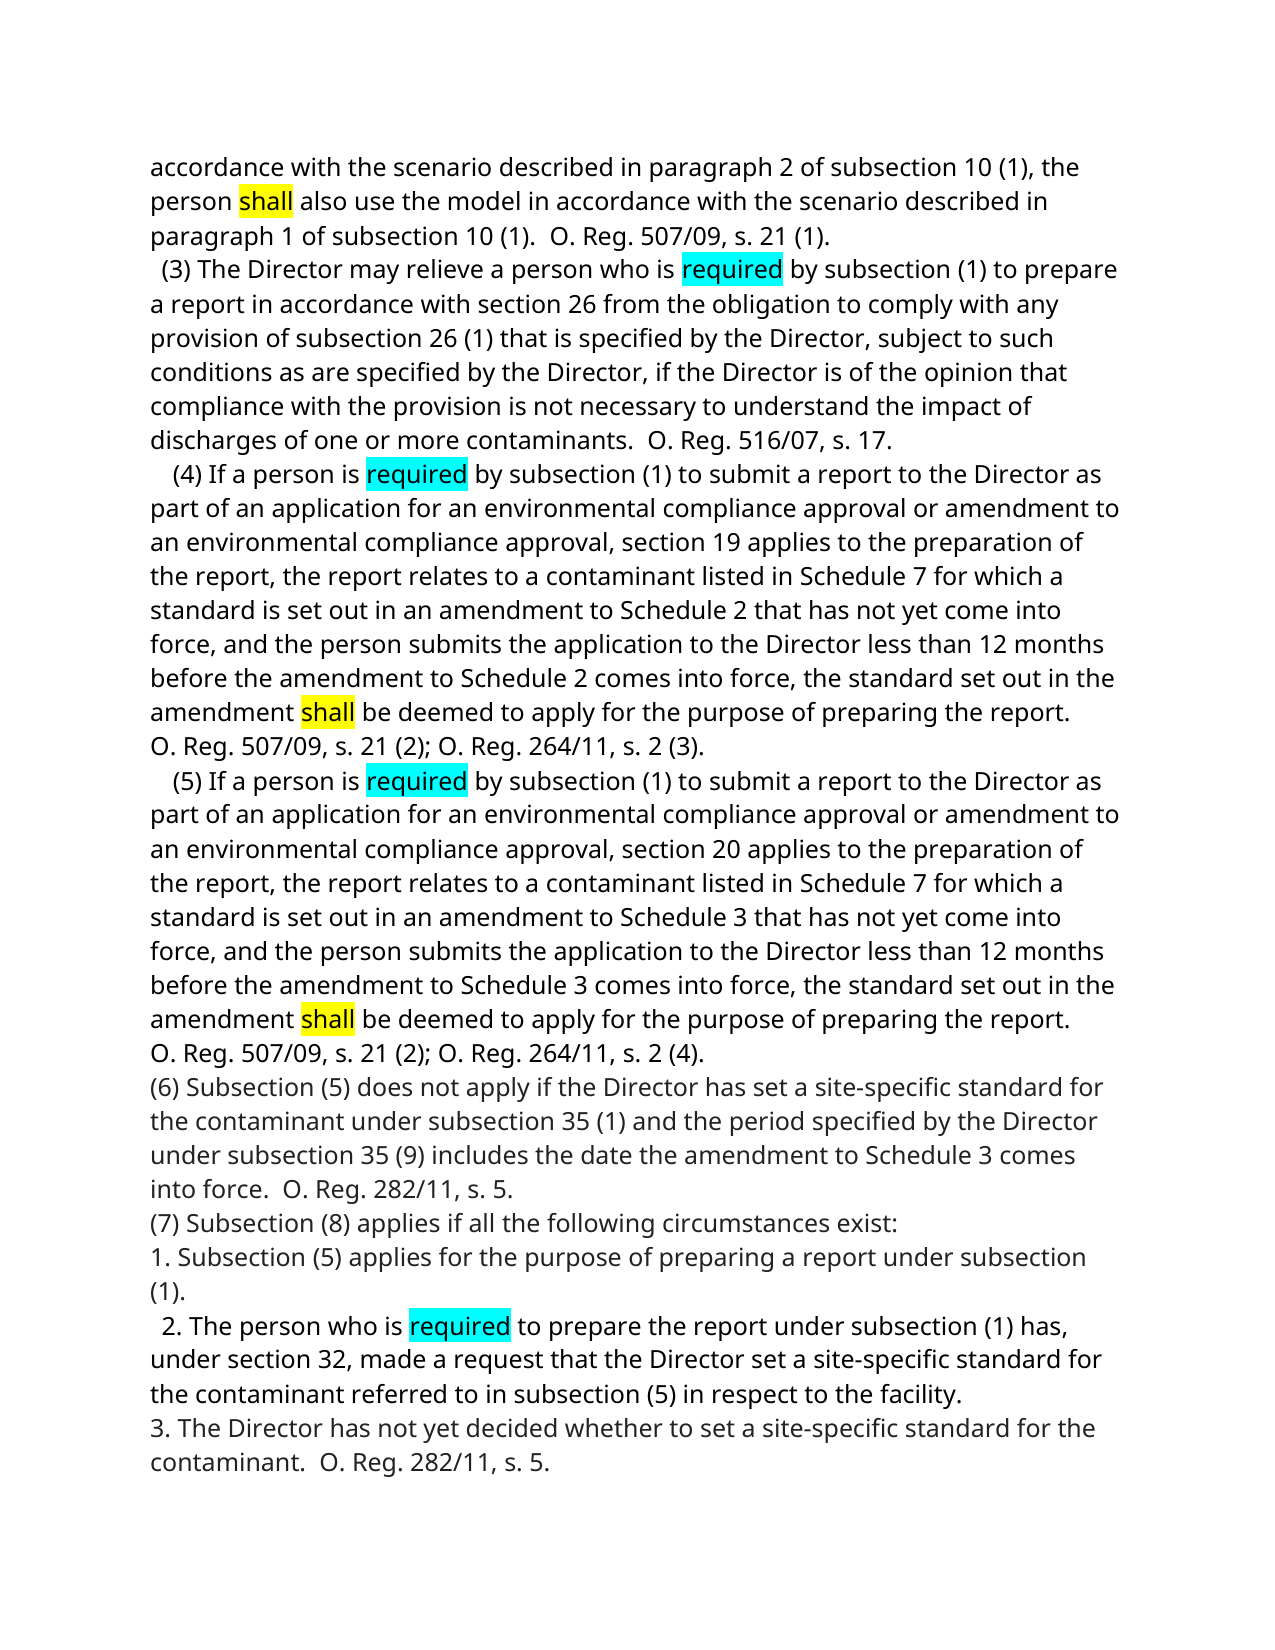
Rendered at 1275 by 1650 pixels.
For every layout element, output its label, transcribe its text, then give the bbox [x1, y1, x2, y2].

text (4) If a person is required by subsection (1) to submit a report to the Director as part of an application for an environmental compliance approval or amendment to an environmental compliance approval, section 19 applies to the preparation of the report, the report relates to a contaminant listed in Schedule 7 for which a standard is set out in an amendment to Schedule 2 that has not yet come into force, and the person submits the application to the Director less than 12 months before the amendment to Schedule 2 comes into force, the standard set out in the amendment shall be deemed to apply for the purpose of preparing the report. O. Reg. 507/09, s. 21 (2); O. Reg. 264/11, s. 2 (3). [150, 457, 1125, 763]
text 3. The Director has not yet decided whether to set a site-specific standard for the contaminant. O. Reg. 282/11, s. 5. [150, 1410, 1125, 1478]
text (3) The Director may relieve a person who is required by subsection (1) to prepare a report in accordance with section 26 from the obligation to comply with any provision of subsection 26 (1) that is specified by the Director, subject to such conditions as are specified by the Director, if the Director is of the opinion that compliance with the provision is not necessary to understand the impact of discharges of one or more contaminants. O. Reg. 516/07, s. 17. [150, 252, 1125, 457]
text (6) Subsection (5) does not apply if the Director has set a site-specific standard for the contaminant under subsection 35 (1) and the period specified by the Director under subsection 35 (9) includes the date the amendment to Schedule 3 comes into force. O. Reg. 282/11, s. 5. [150, 1070, 1125, 1206]
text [150, 150, 1125, 252]
text 1. Subsection (5) applies for the purpose of preparing a report under subsection (1). [150, 1240, 1125, 1308]
text 2. The person who is required to prepare the report under subsection (1) has, under section 32, made a request that the Director set a site-specific standard for the contaminant referred to in subsection (5) in respect to the facility. [150, 1308, 1125, 1410]
text (7) Subsection (8) applies if all the following circumstances exist: [150, 1206, 1125, 1240]
text (5) If a person is required by subsection (1) to submit a report to the Director as part of an application for an environmental compliance approval or amendment to an environmental compliance approval, section 20 applies to the preparation of the report, the report relates to a contaminant listed in Schedule 7 for which a standard is set out in an amendment to Schedule 3 that has not yet come into force, and the person submits the application to the Director less than 12 months before the amendment to Schedule 3 comes into force, the standard set out in the amendment shall be deemed to apply for the purpose of preparing the report. O. Reg. 507/09, s. 21 (2); O. Reg. 264/11, s. 2 (4). [150, 763, 1125, 1070]
